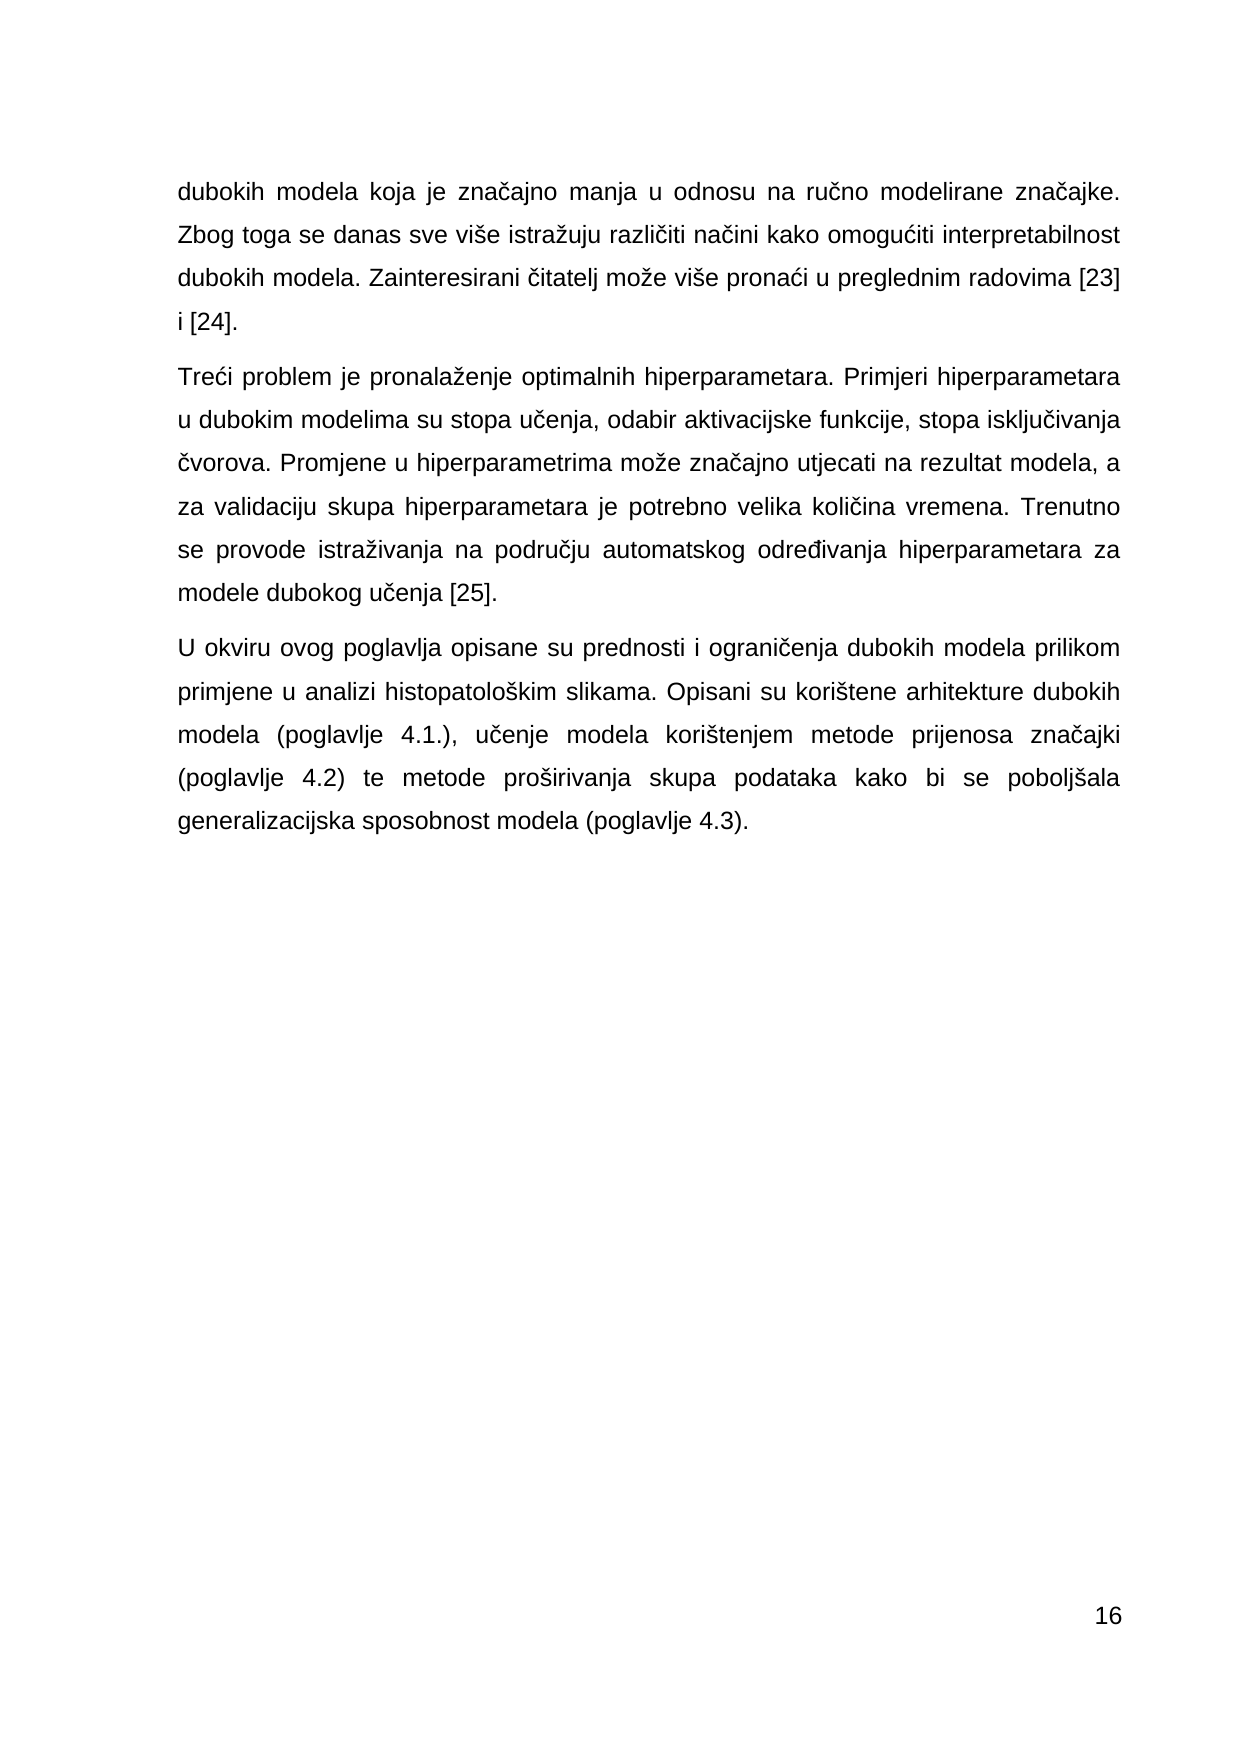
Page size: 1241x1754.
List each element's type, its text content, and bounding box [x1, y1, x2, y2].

text Treći problem je pronalaženje optimalnih hiperparametara. Primjeri hiperparametara u dubokim modelima su stopa učenja, odabir aktivacijske funkcije, stopa isključivanja čvorova. Promjene u hiperparametrima može značajno utjecati na rezultat modela, a za validaciju skupa hiperparametara je potrebno velika količina vremena. Trenutno se provode istraživanja na području automatskog određivanja hiperparametara za modele dubokog učenja [25]. [177, 362, 1122, 607]
text U okviru ovog poglavlja opisane su prednosti i ograničenja dubokih modela prilikom primjene u analizi histopatološkim slikama. Opisani su korištene arhitekture dubokih modela (poglavlje 4.1.), učenje modela korištenjem metode prijenosa značajki (poglavlje 4.2) te metode proširivanja skupa podataka kako bi se poboljšala generalizacijska sposobnost modela (poglavlje 4.3). [177, 633, 1122, 835]
